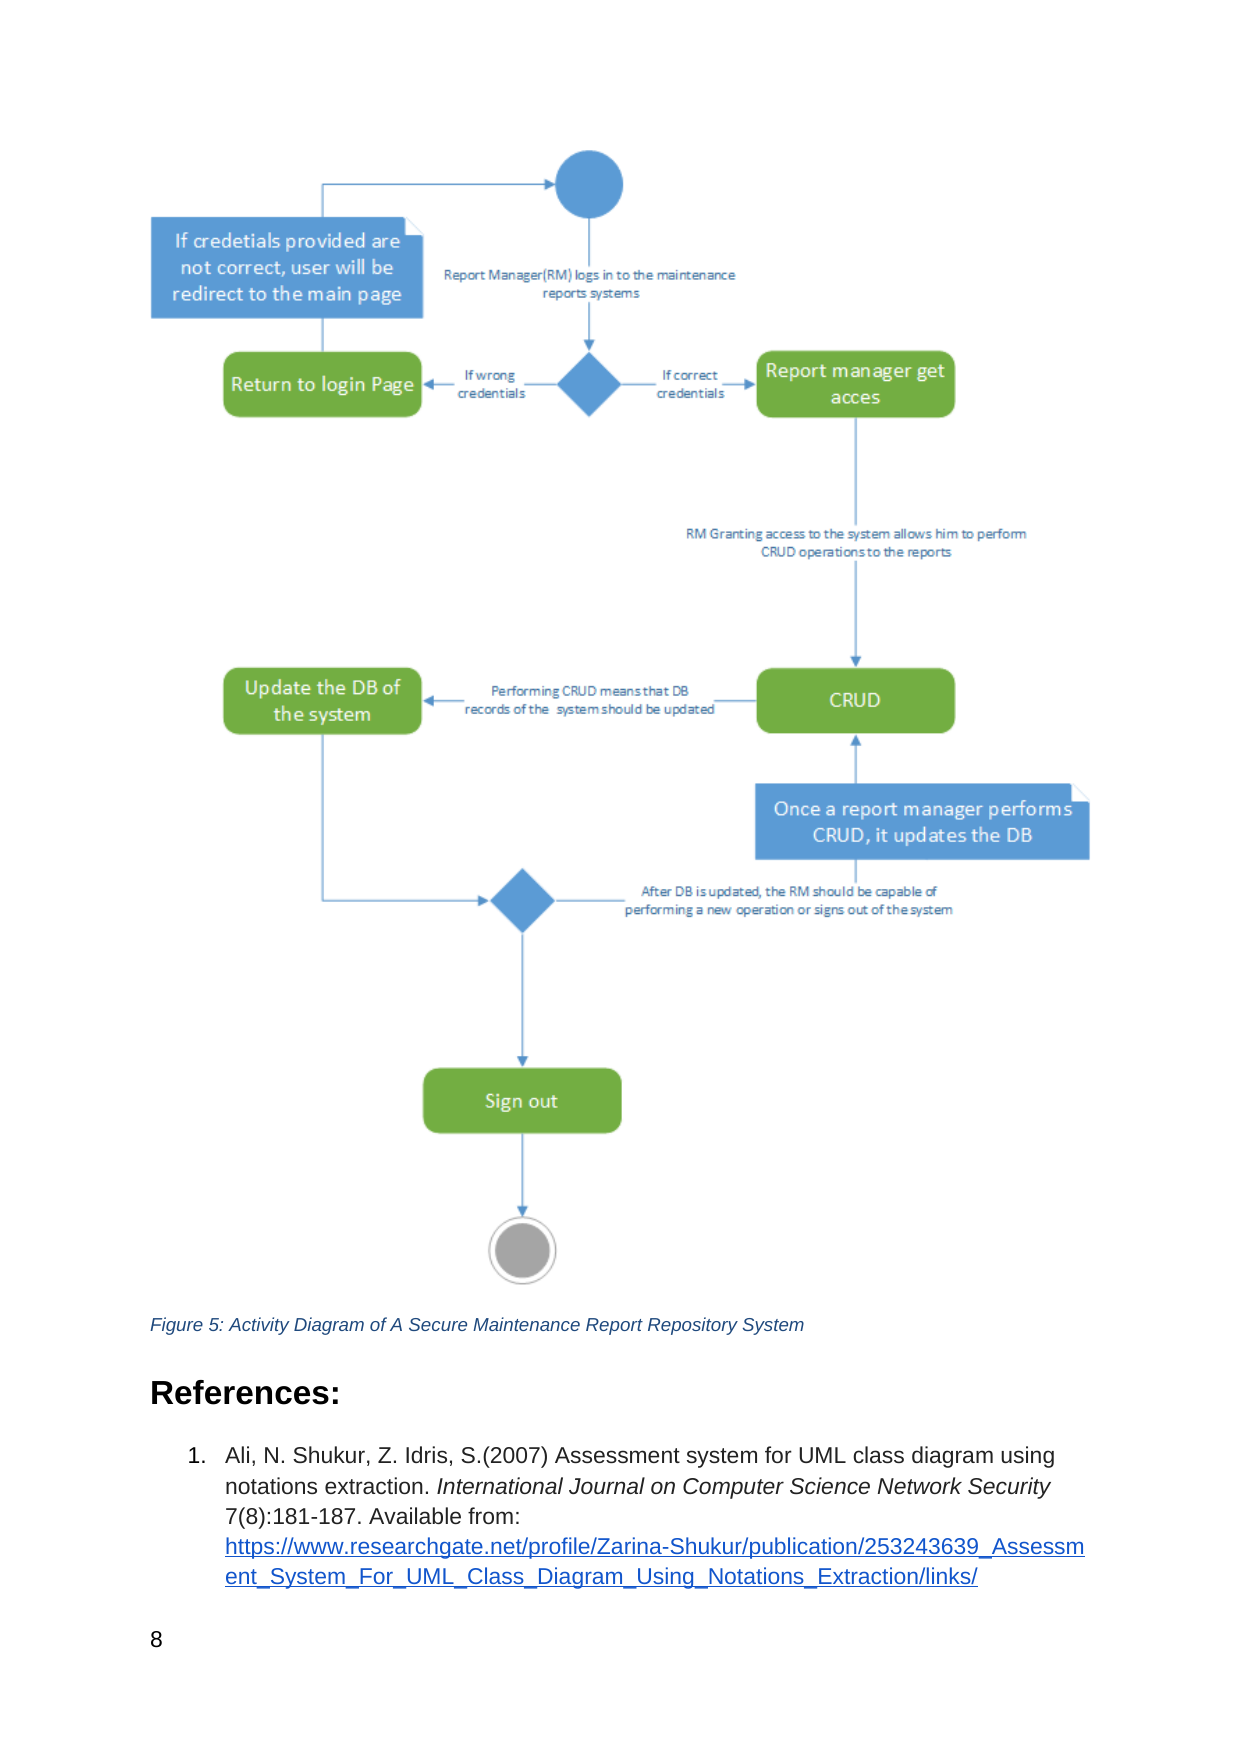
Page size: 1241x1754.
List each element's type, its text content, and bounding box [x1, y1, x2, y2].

text Figure 5: Activity Diagram of A Secure Maintenance Report Repository System [150, 1314, 1090, 1336]
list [187, 1442, 1090, 1590]
picture [150, 150, 1091, 1286]
subtitle References: [150, 1373, 1240, 1412]
